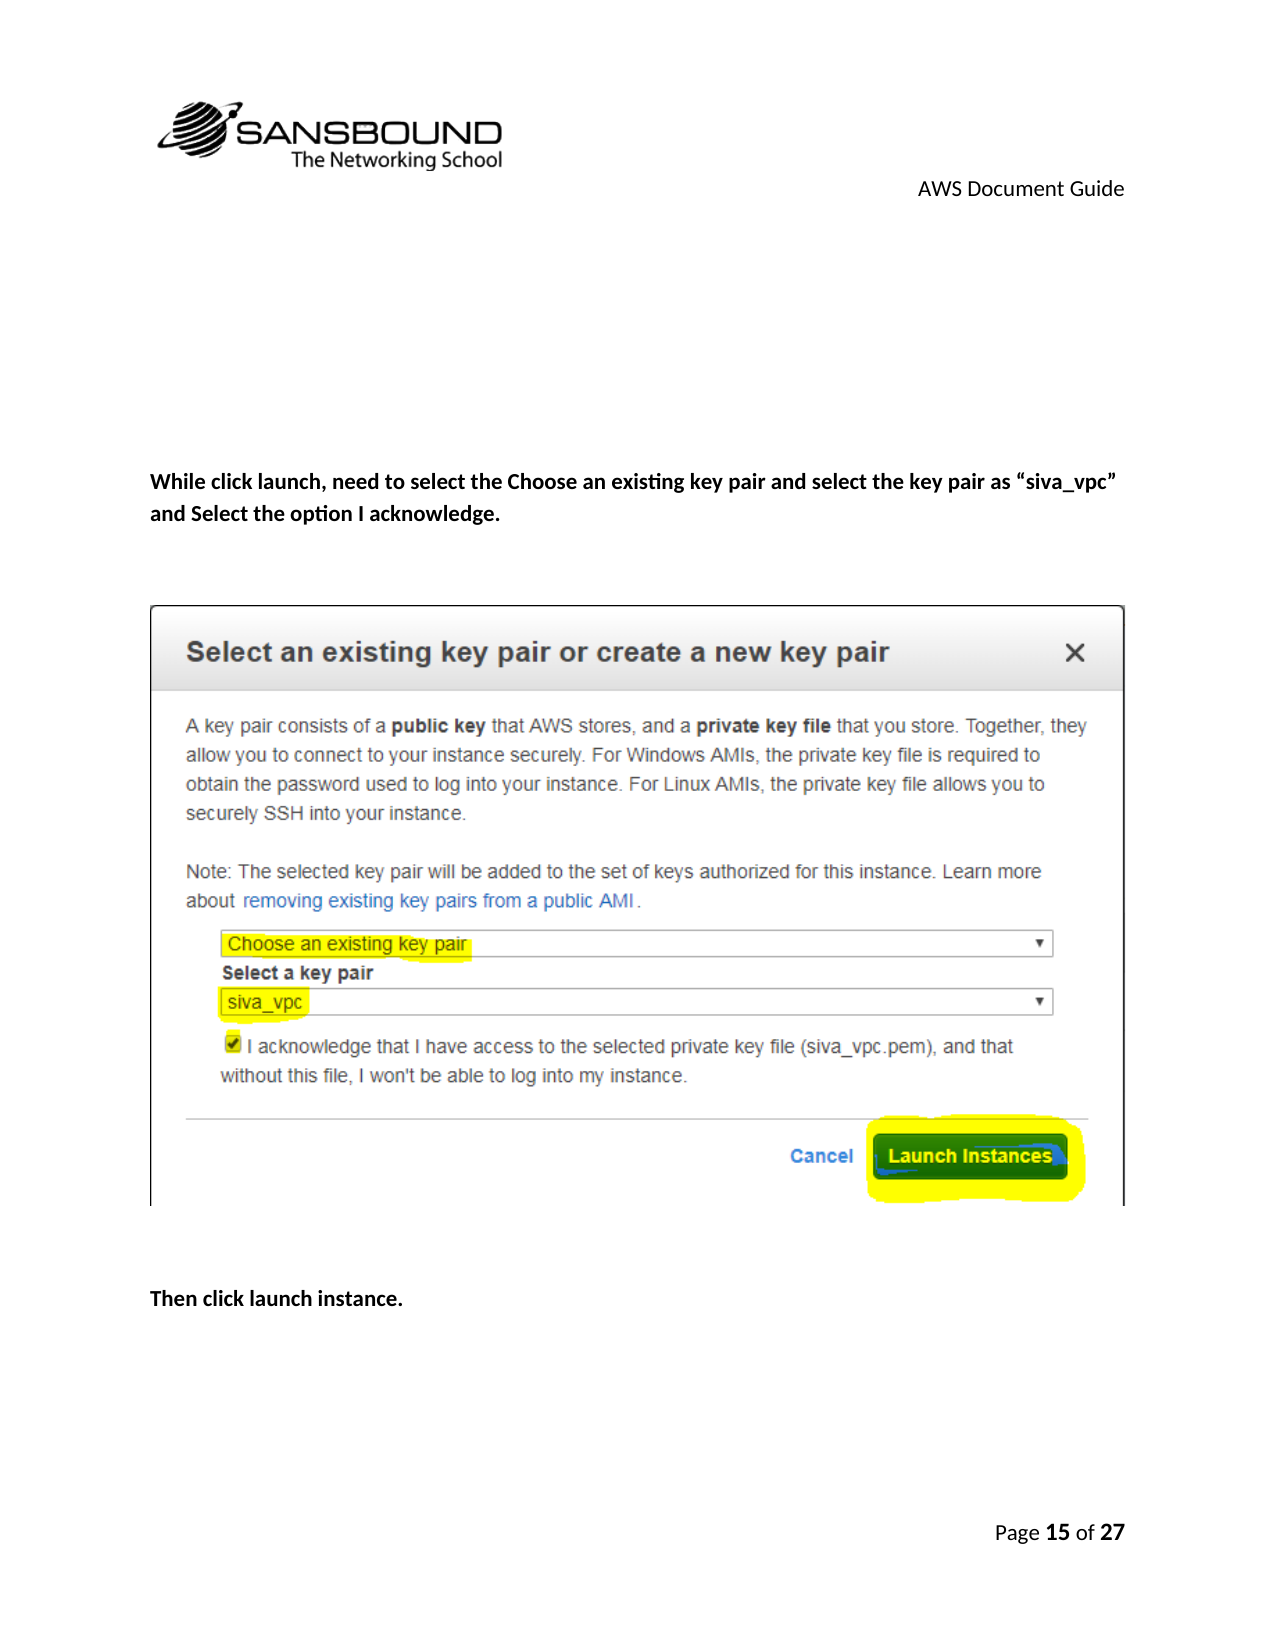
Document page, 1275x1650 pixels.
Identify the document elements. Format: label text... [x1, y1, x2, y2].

text While click launch, need to select the Choose an existing key pair and select the key pair as “siva_vpc” and Select the option I acknowledge. [150, 467, 1125, 527]
picture [150, 605, 1125, 1206]
text Then click launch instance. [150, 1284, 1125, 1312]
picture [150, 75, 514, 197]
